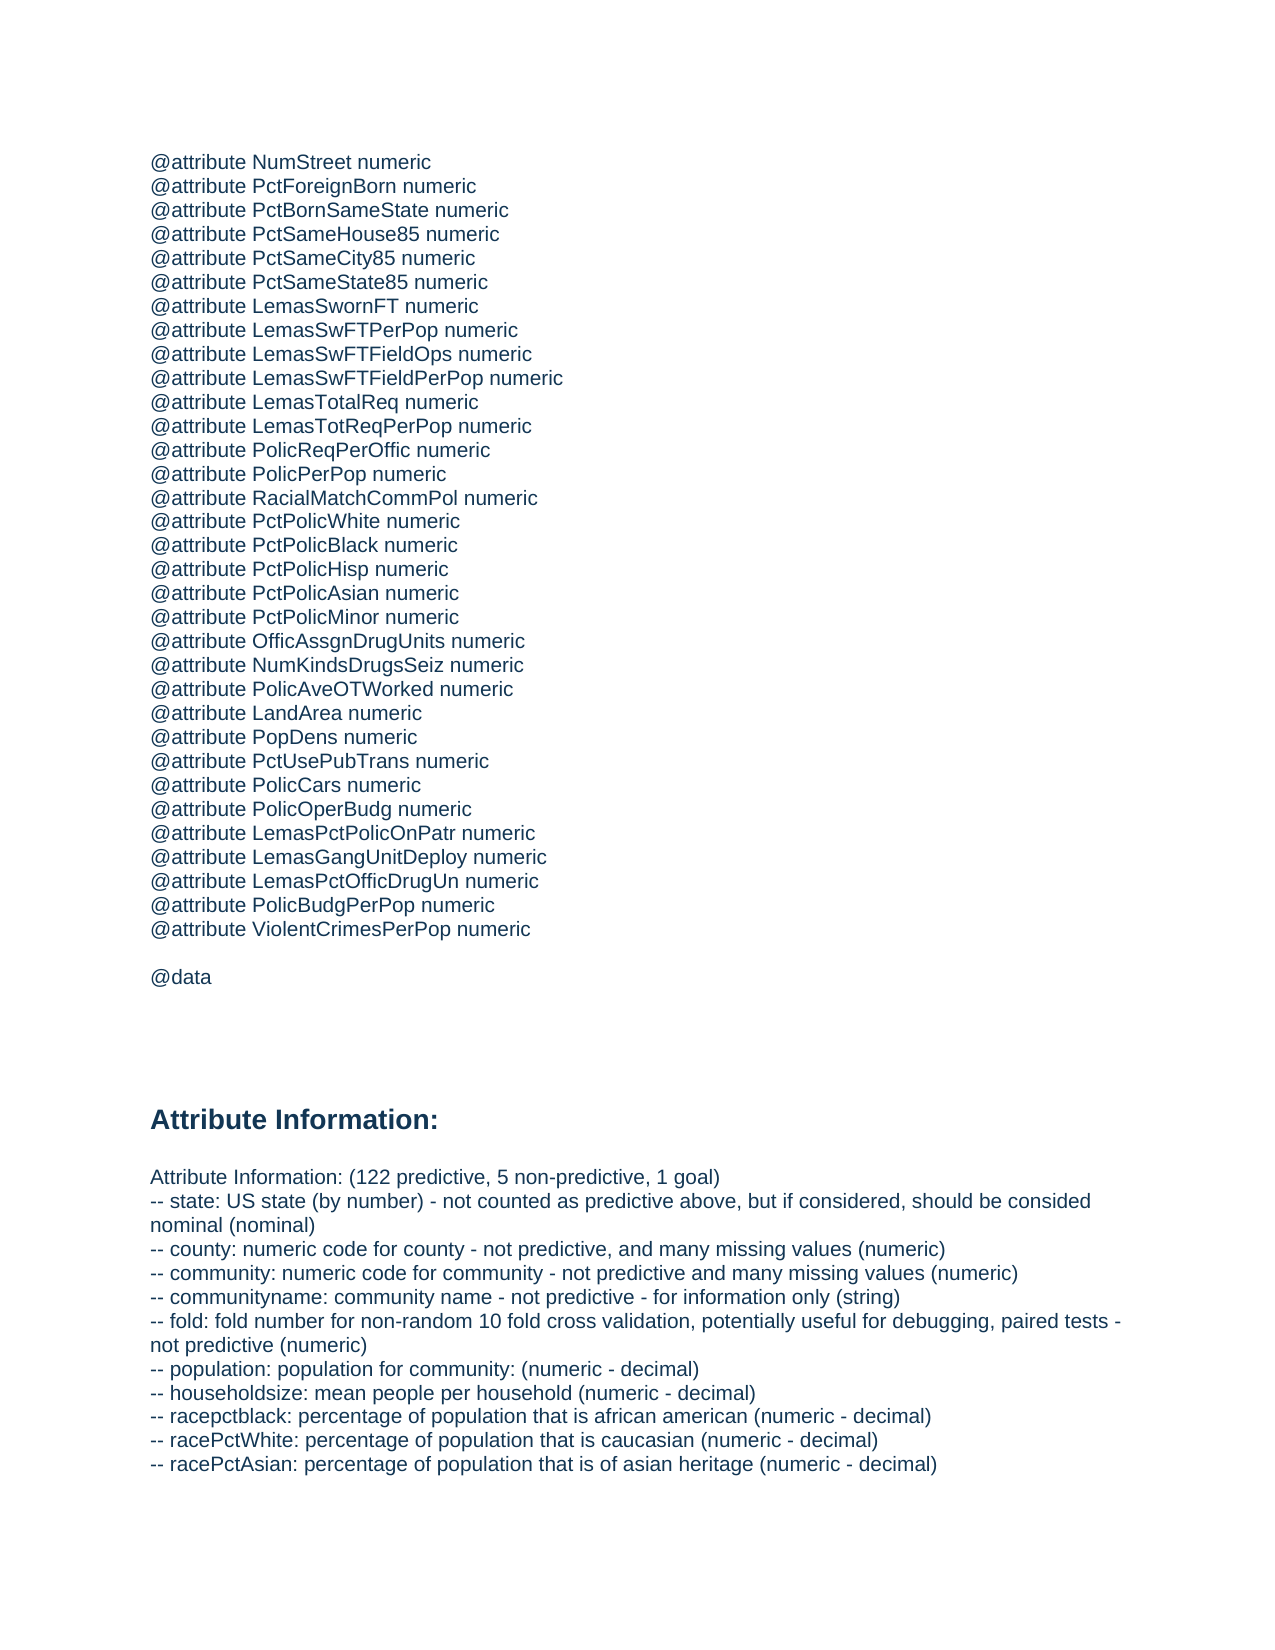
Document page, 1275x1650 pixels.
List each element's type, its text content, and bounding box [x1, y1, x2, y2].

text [150, 150, 1125, 988]
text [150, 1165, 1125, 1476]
text Attribute Information: [150, 1103, 1125, 1136]
